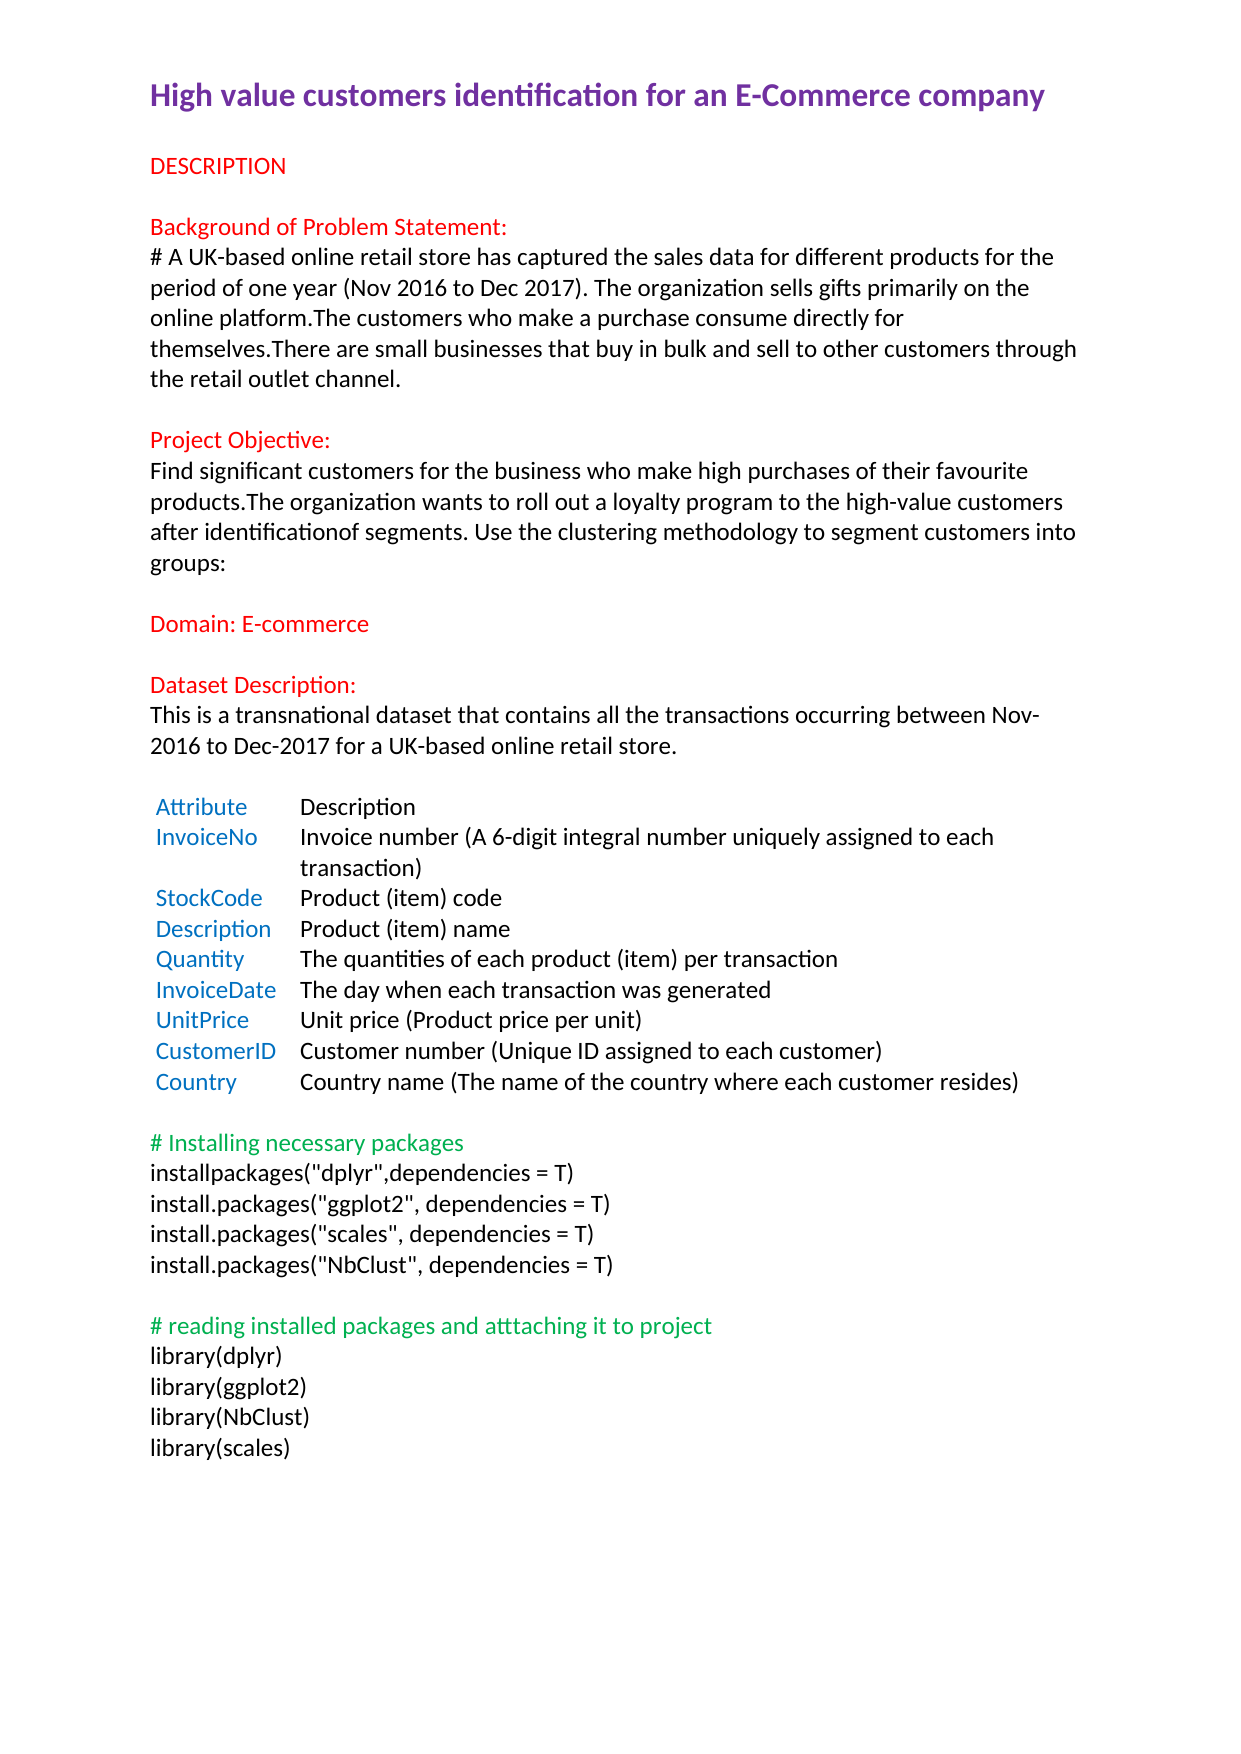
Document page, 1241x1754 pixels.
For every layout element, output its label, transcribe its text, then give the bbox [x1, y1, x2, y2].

text install.packages("NbClust", dependencies = T) [150, 1249, 1090, 1279]
text Dataset Description: [150, 669, 1090, 699]
text install.packages("ggplot2", dependencies = T) [150, 1188, 1090, 1218]
text installpackages("dplyr",dependencies = T) [150, 1157, 1090, 1188]
text CustomerID Customer number (Unique ID assigned to each customer) [150, 1035, 1090, 1066]
text Description Product (item) name [150, 913, 1090, 943]
text # Installing necessary packages [150, 1127, 1090, 1157]
text DESCRIPTION [150, 150, 1090, 181]
text Quantity The quantities of each product (item) per transaction [150, 943, 1090, 974]
text library(NbClust) [150, 1401, 1090, 1432]
text Domain: E-commerce [150, 608, 1090, 638]
text InvoiceNo Invoice number (A 6-digit integral number uniquely assigned to each transaction) [150, 821, 1090, 882]
text # reading installed packages and atttaching it to project [150, 1310, 1090, 1340]
text InvoiceDate The day when each transaction was generated [150, 974, 1090, 1004]
text # A UK-based online retail store has captured the sales data for different products for the period of one year (Nov 2016 to Dec 2017). The organization sells gifts primarily on the online platform.The customers who make a purchase consume directly for themselves.There are small businesses that buy in bulk and sell to other customers through the retail outlet channel. [150, 242, 1090, 394]
text Attribute Description [150, 791, 1090, 821]
text StockCode Product (item) code [150, 882, 1090, 913]
text Background of Problem Statement: [150, 211, 1090, 242]
text install.packages("scales", dependencies = T) [150, 1218, 1090, 1249]
text Country Country name (The name of the country where each customer resides) [150, 1066, 1090, 1096]
text library(ggplot2) [150, 1371, 1090, 1401]
text library(dplyr) [150, 1340, 1090, 1371]
text Find significant customers for the business who make high purchases of their favourite products.The organization wants to roll out a loyalty program to the high-value customers after identificationof segments. Use the clustering methodology to segment customers into groups: [150, 455, 1090, 577]
text library(scales) [150, 1432, 1090, 1462]
text UnitPrice Unit price (Product price per unit) [150, 1004, 1090, 1035]
text Project Objective: [150, 425, 1090, 455]
text This is a transnational dataset that contains all the transactions occurring between Nov-2016 to Dec-2017 for a UK-based online retail store. [150, 699, 1090, 760]
